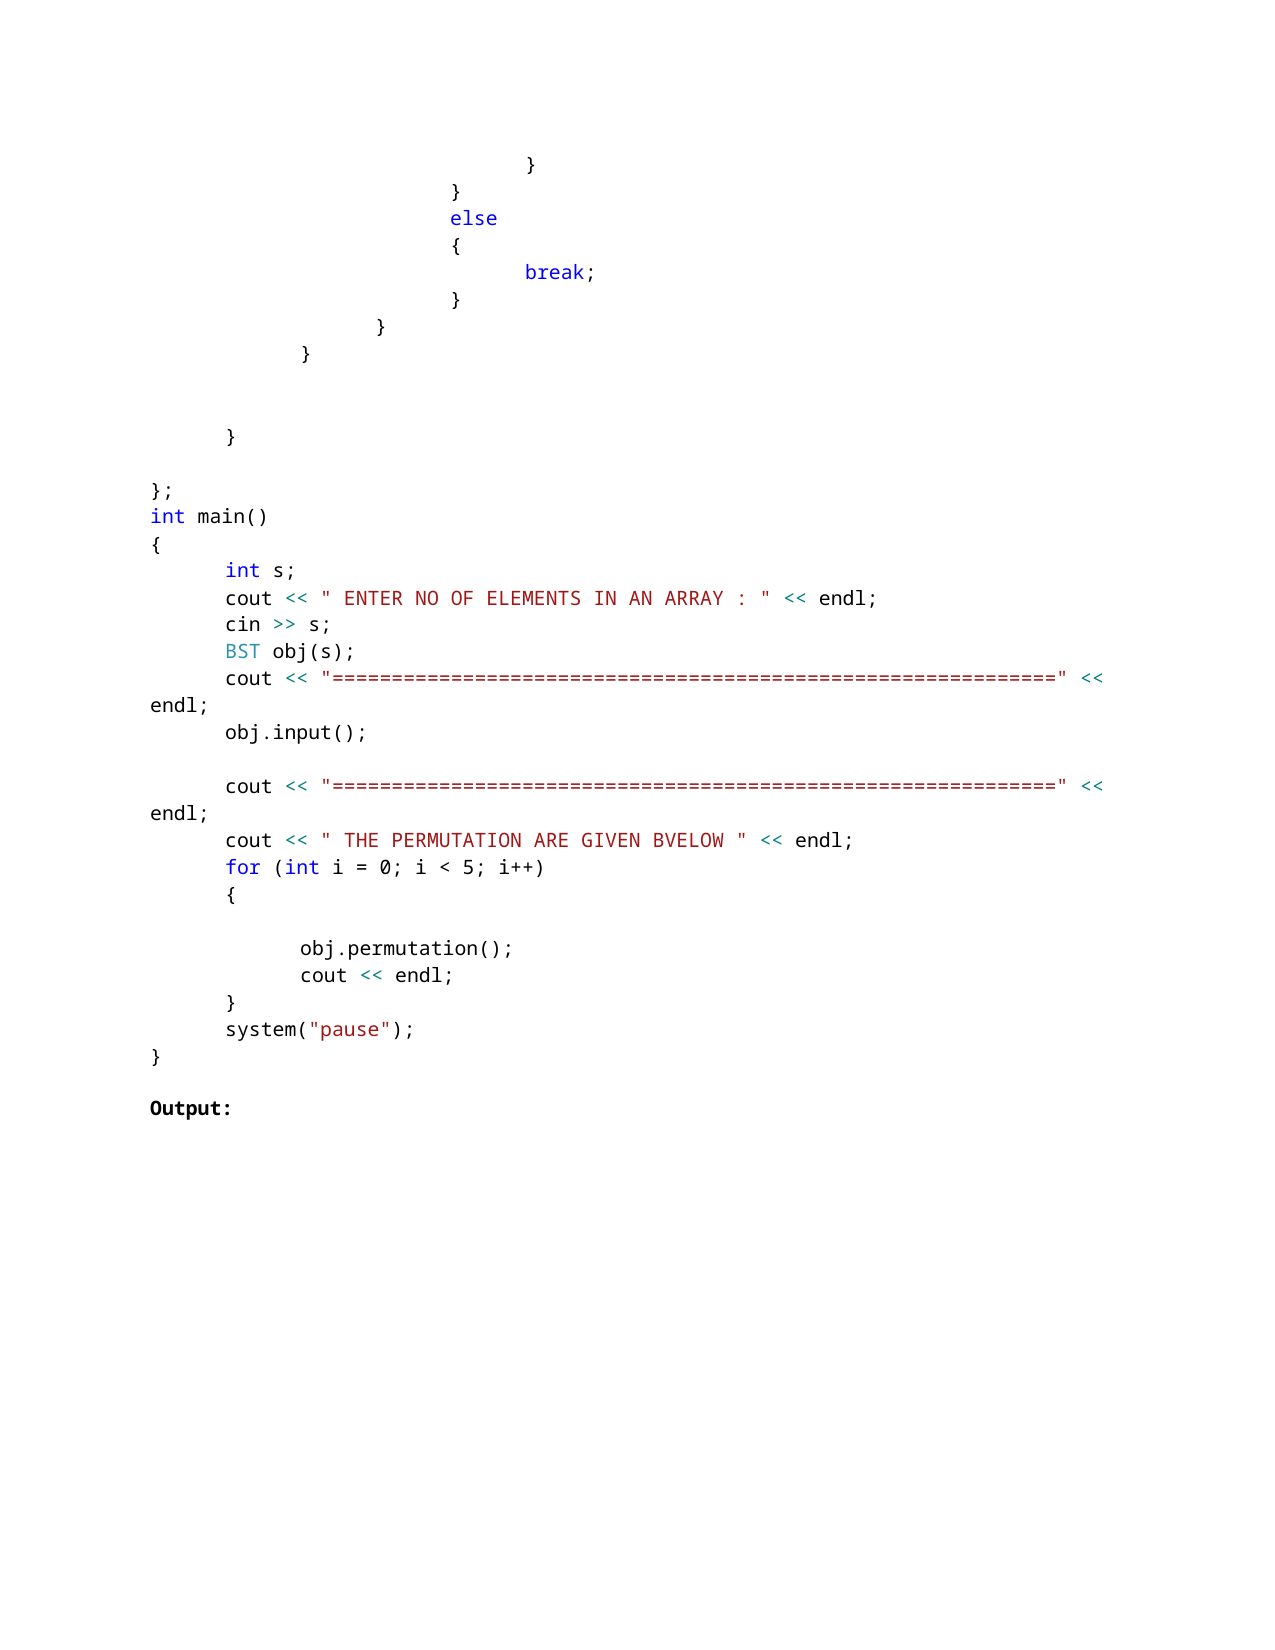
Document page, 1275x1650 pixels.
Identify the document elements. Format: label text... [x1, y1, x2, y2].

text } [150, 339, 1125, 366]
text } [150, 285, 1125, 312]
text { [150, 530, 1125, 557]
text Output: [150, 1094, 1125, 1121]
text { [150, 881, 1125, 907]
text int main() [150, 503, 1125, 530]
text system("pause"); [150, 1015, 1125, 1042]
text cout << "=============================================================" << endl; [150, 773, 1125, 827]
text for (int i = 0; i < 5; i++) [150, 853, 1125, 881]
text } [150, 312, 1125, 339]
text int s; [150, 557, 1125, 584]
text cout << endl; [150, 961, 1125, 988]
text { [150, 231, 1125, 258]
text } [150, 1042, 1125, 1069]
text } [150, 988, 1125, 1015]
text cout << "=============================================================" << endl; [150, 665, 1125, 719]
text cout << " THE PERMUTATION ARE GIVEN BVELOW " << endl; [150, 827, 1125, 853]
text obj.permutation(); [150, 934, 1125, 961]
text } [150, 422, 1125, 449]
text } [150, 150, 1125, 177]
text BST obj(s); [150, 638, 1125, 665]
text else [150, 204, 1125, 231]
text cin >> s; [150, 611, 1125, 638]
text } [150, 177, 1125, 204]
text cout << " ENTER NO OF ELEMENTS IN AN ARRAY : " << endl; [150, 584, 1125, 611]
text obj.input(); [150, 719, 1125, 746]
text }; [150, 476, 1125, 503]
text break; [150, 258, 1125, 285]
